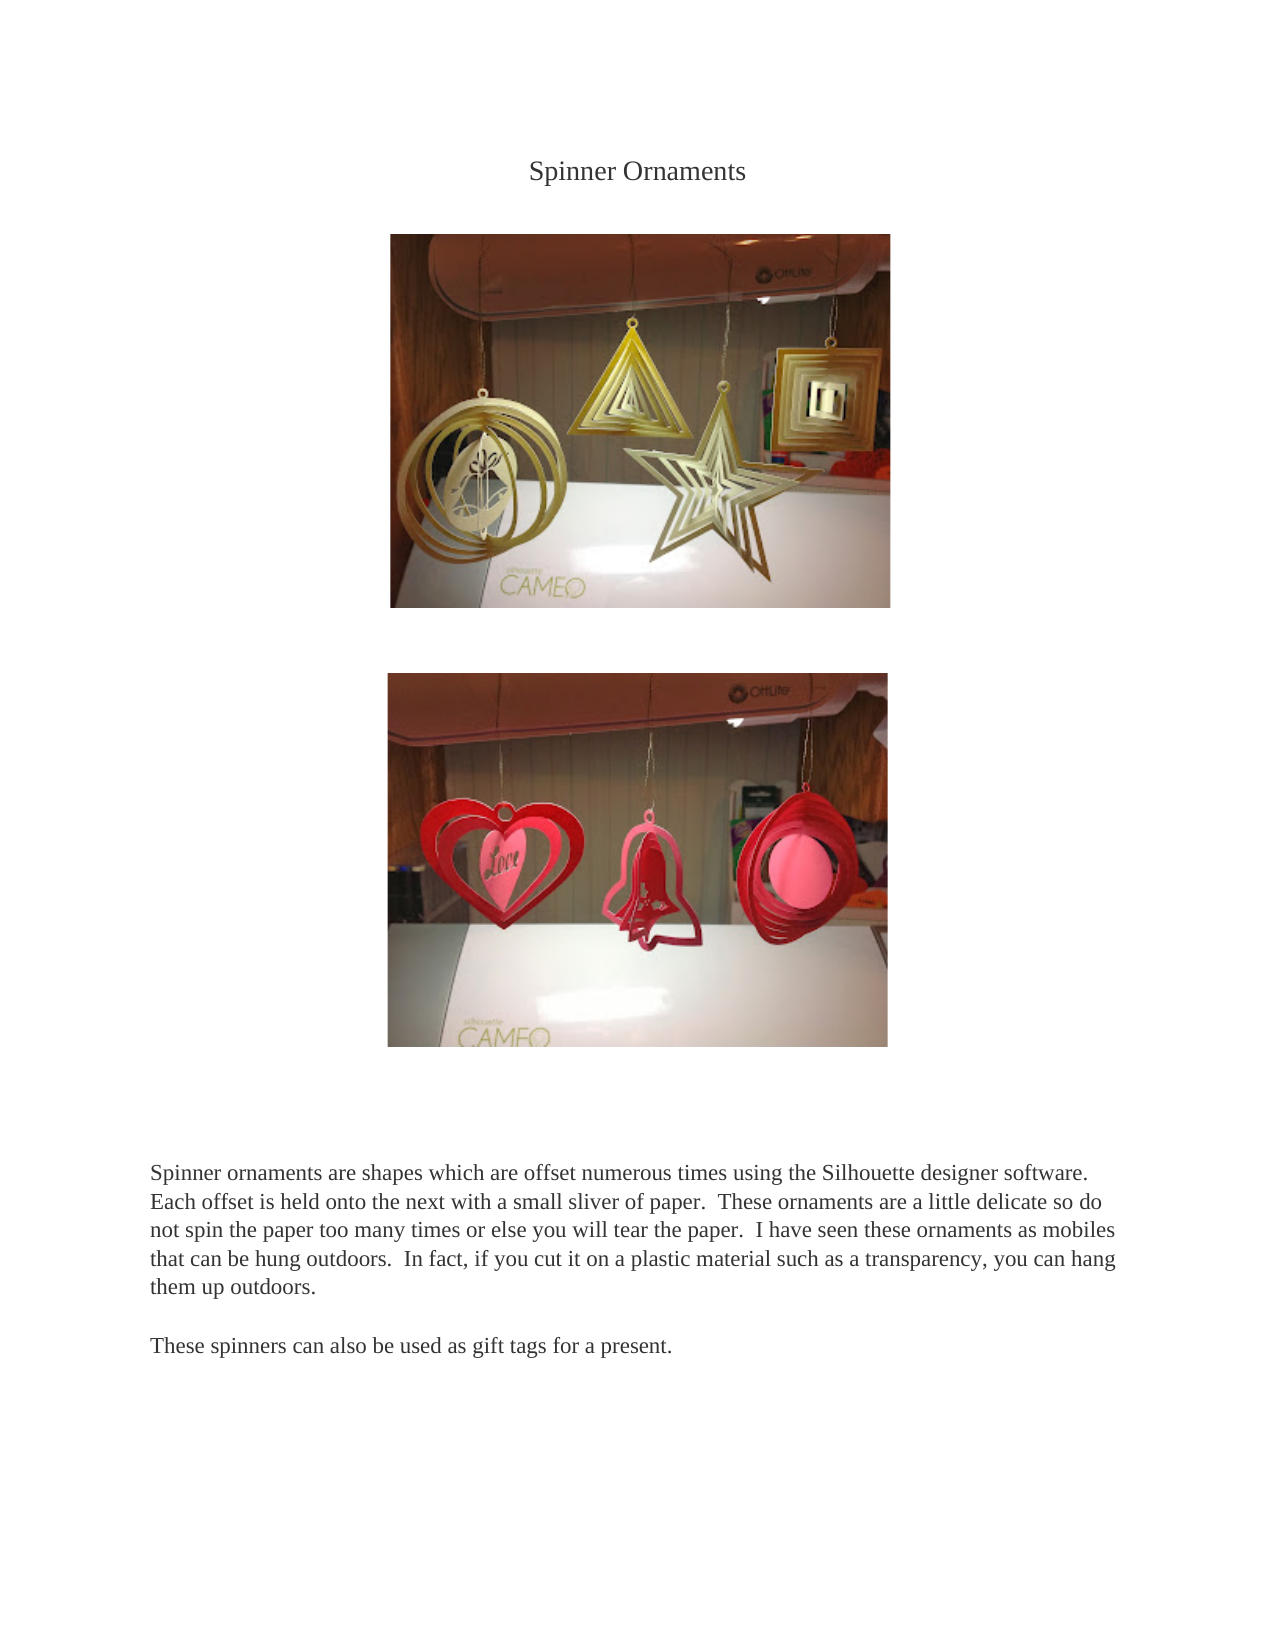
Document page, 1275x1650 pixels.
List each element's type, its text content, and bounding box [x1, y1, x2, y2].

text Spinner ornaments are shapes which are offset numerous times using the Silhouette designer software. Each offset is held onto the next with a small sliver of paper. These ornaments are a little delicate so do not spin the paper too many times or else you will tear the paper. I have seen these ornaments as mobiles that can be hung outdoors. In fact, if you cut it on a plastic material such as a transparency, you can hang them up outdoors. These spinners can also be used as gift tags for a present. [150, 1159, 1125, 1388]
subtitle Spinner Ornaments [150, 154, 1125, 187]
